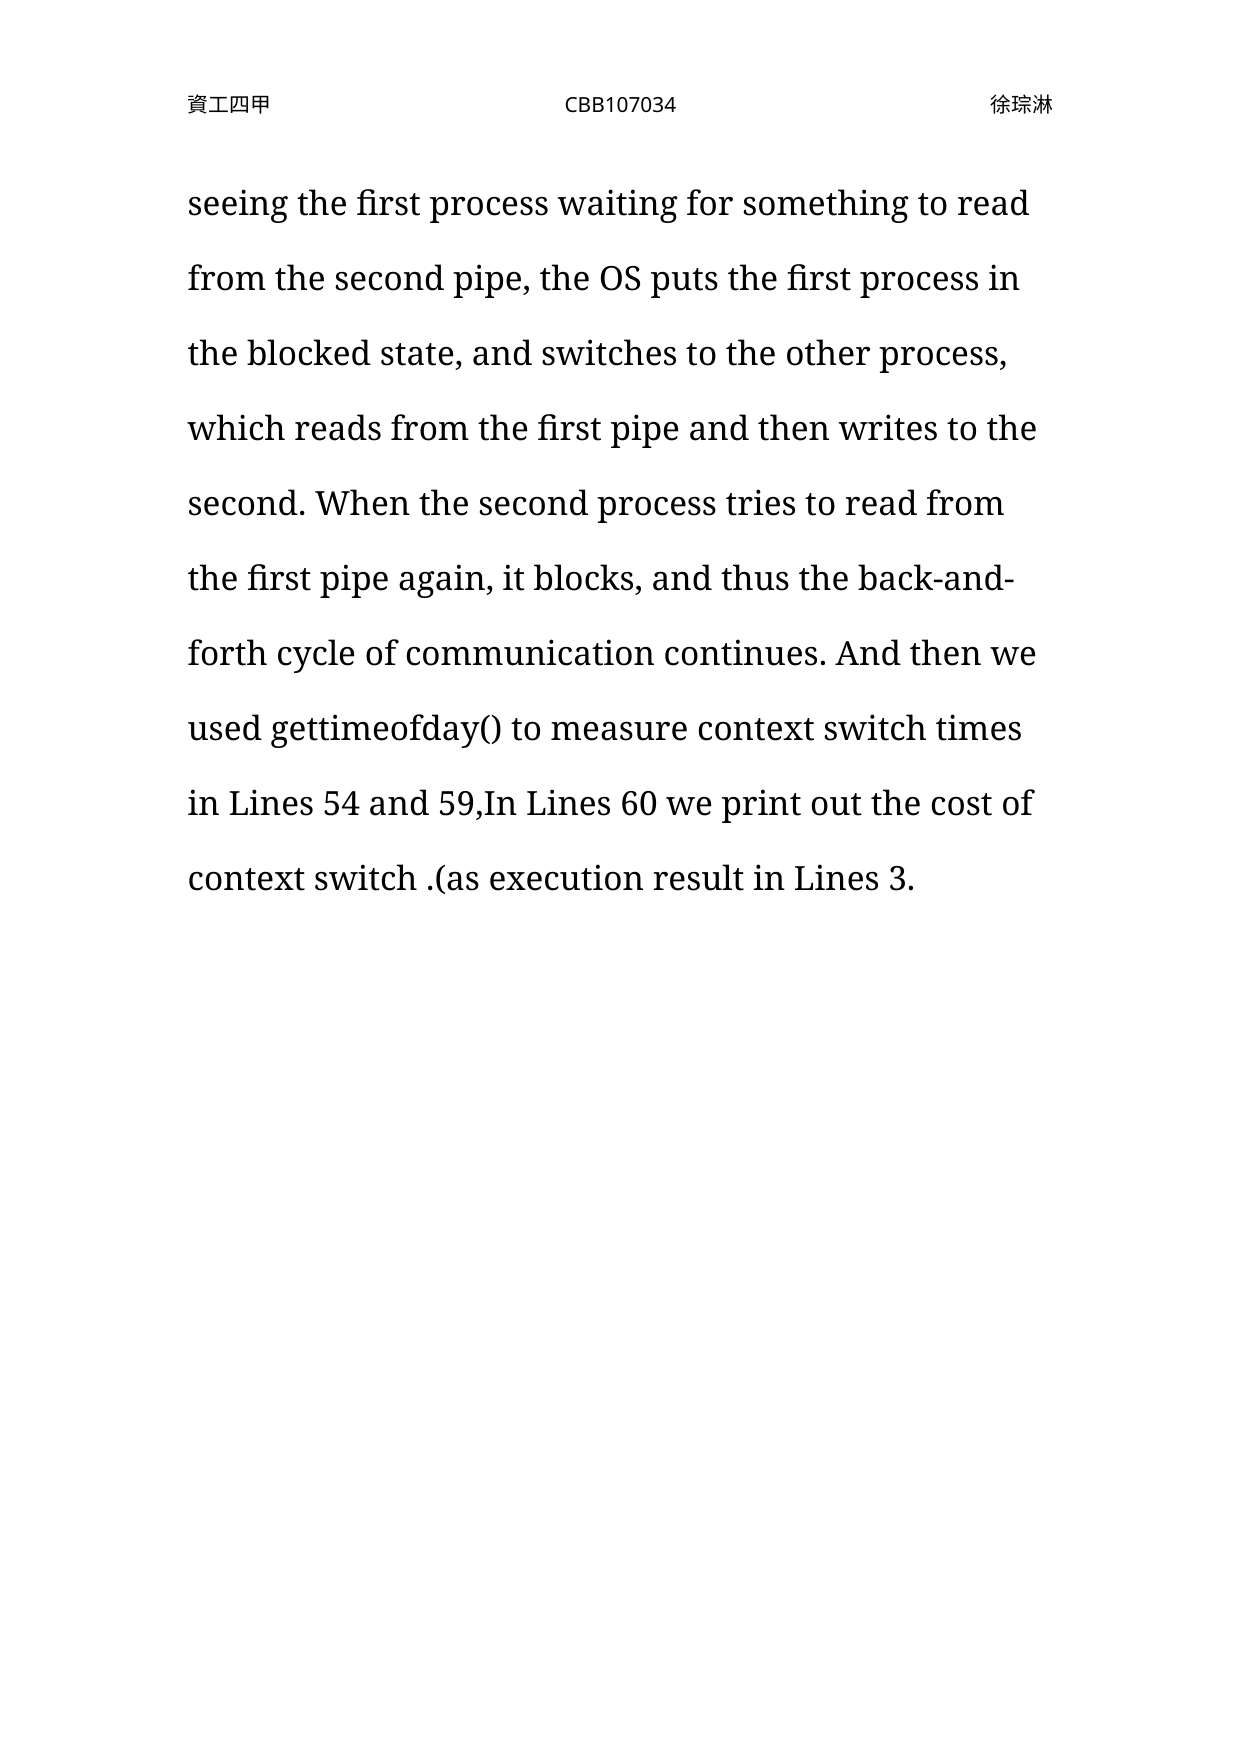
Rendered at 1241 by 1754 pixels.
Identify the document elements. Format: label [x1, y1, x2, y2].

text [187, 164, 1053, 914]
